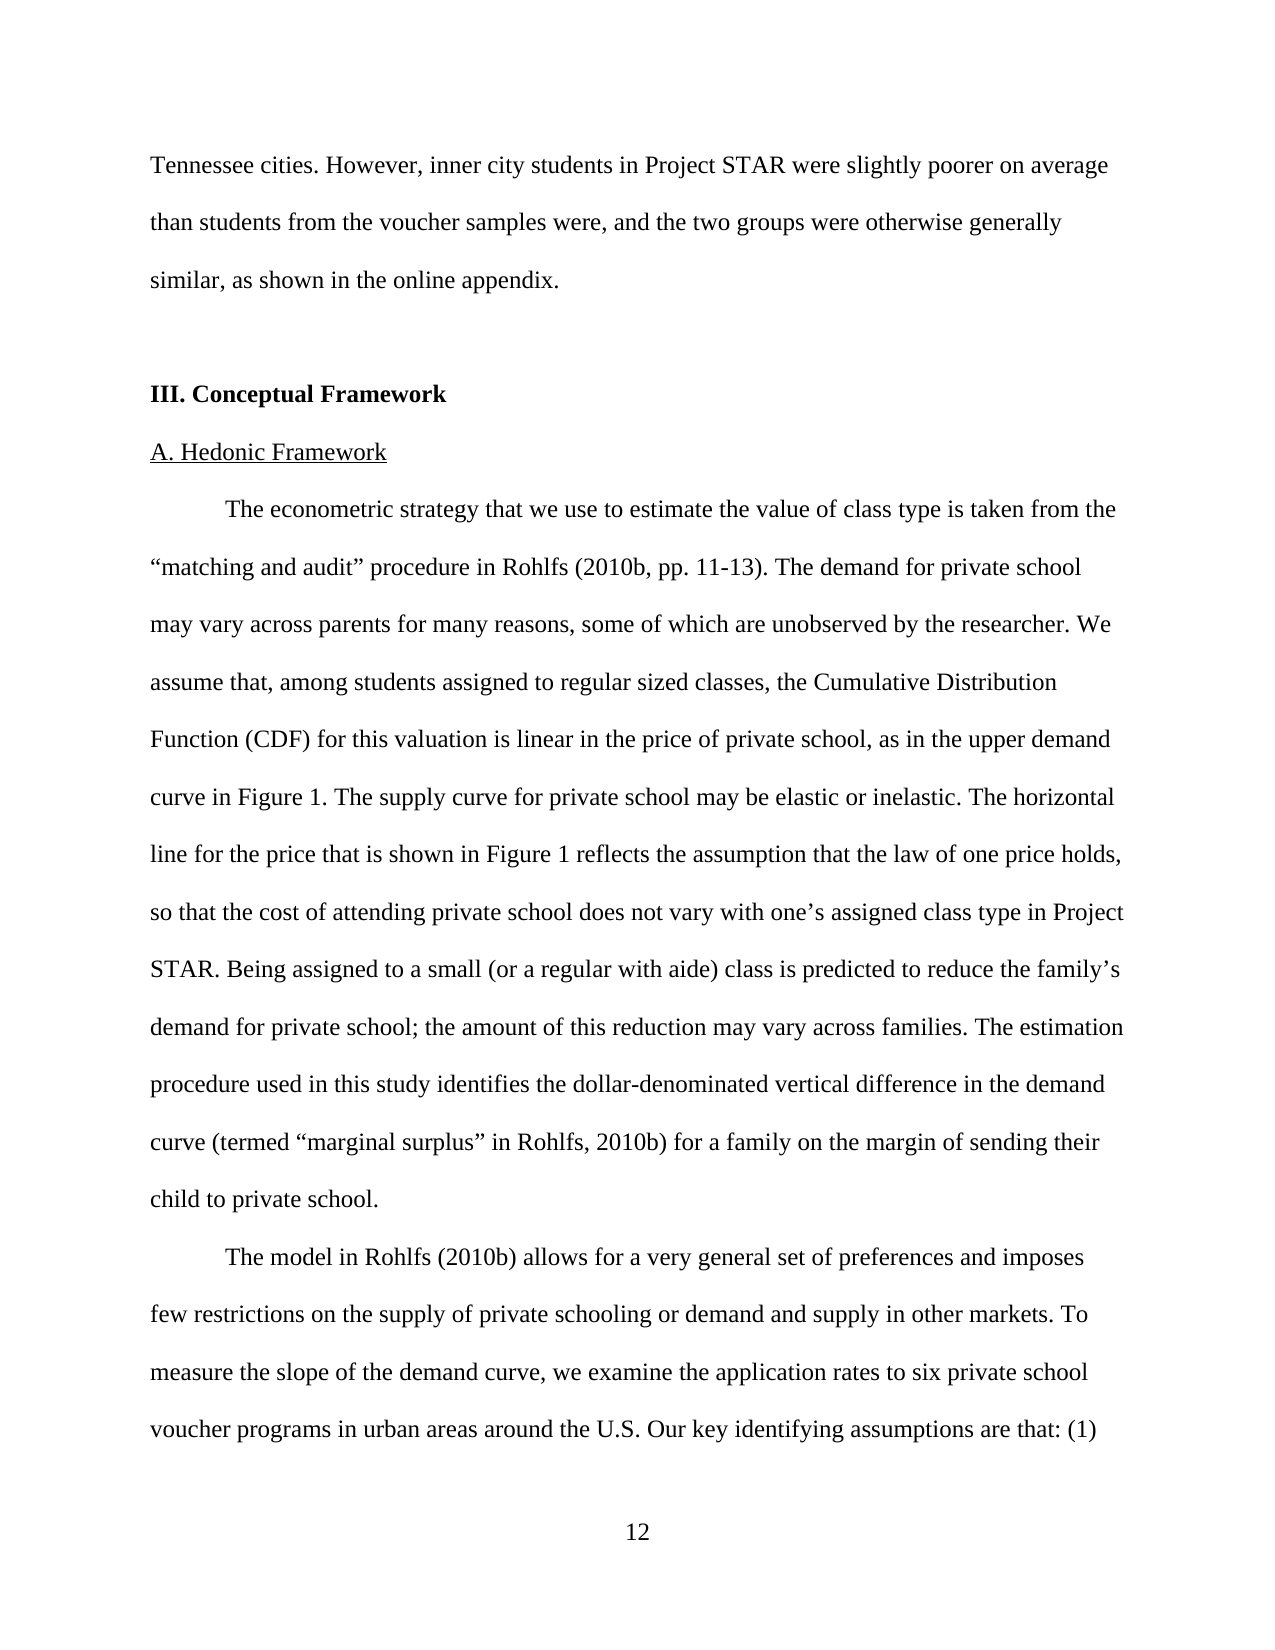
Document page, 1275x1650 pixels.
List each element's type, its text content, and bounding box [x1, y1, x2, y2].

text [150, 1242, 1125, 1443]
text The econometric strategy that we use to estimate the value of class type is taken from the “matching and audit” procedure in Rohlfs (2010b, pp. 11-13). The demand for private school may vary across parents for many reasons, some of which are unobserved by the researcher. We assume that, among students assigned to regular sized classes, the Cumulative Distribution Function (CDF) for this valuation is linear in the price of private school, as in the upper demand curve in Figure 1. The supply curve for private school may be elastic or inelastic. The horizontal line for the price that is shown in Figure 1 reflects the assumption that the law of one price holds, so that the cost of attending private school does not vary with one’s assigned class type in Project STAR. Being assigned to a small (or a regular with aide) class is predicted to reduce the family’s demand for private school; the amount of this reduction may vary across families. The estimation procedure used in this study identifies the dollar-denominated vertical difference in the demand curve (termed “marginal surplus” in Rohlfs, 2010b) for a family on the margin of sending their child to private school. [150, 494, 1125, 1213]
text III. Conceptual Framework [150, 379, 1125, 408]
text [150, 150, 1125, 294]
text A. Hedonic Framework [150, 437, 1125, 466]
